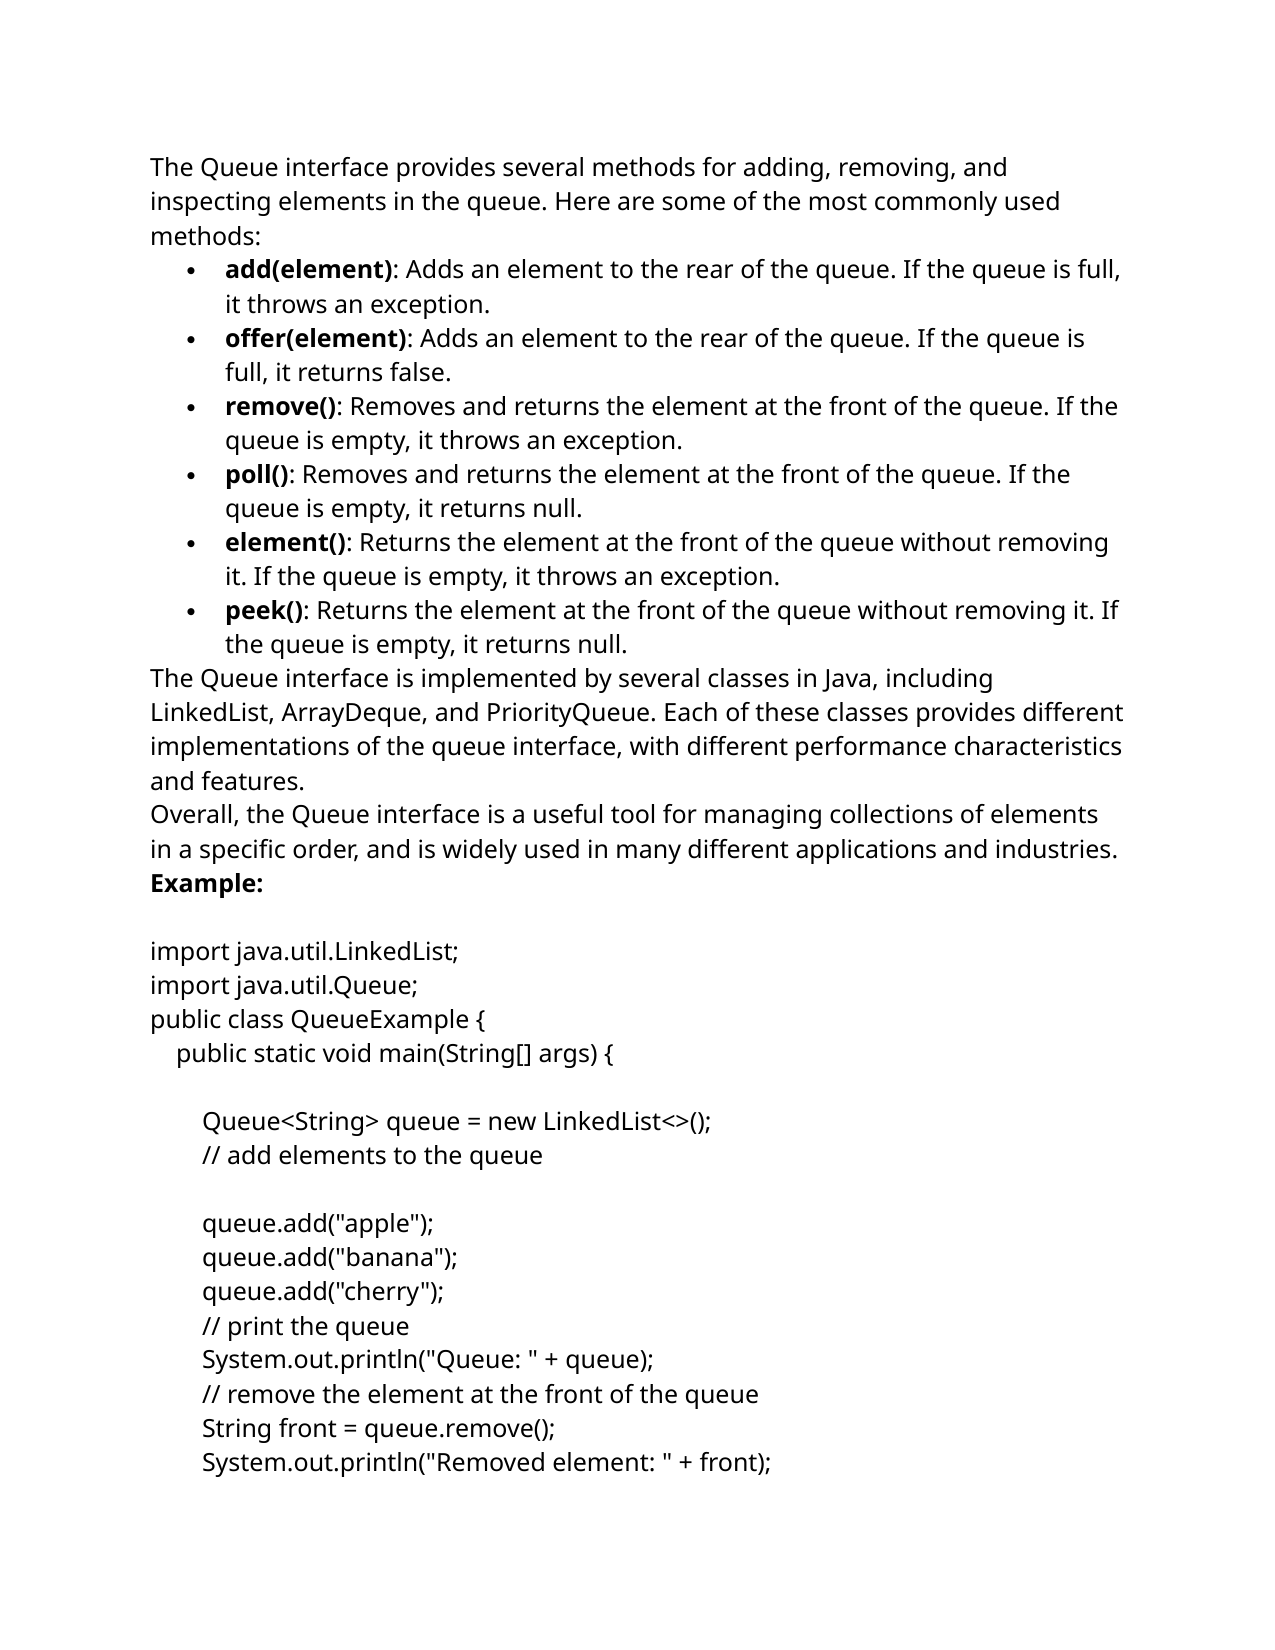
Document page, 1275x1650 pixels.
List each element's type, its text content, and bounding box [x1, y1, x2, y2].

text System.out.println("Removed element: " + front); [150, 1444, 1125, 1478]
text // remove the element at the front of the queue [150, 1376, 1125, 1410]
text The Queue interface provides several methods for adding, removing, and inspecting elements in the queue. Here are some of the most commonly used methods: [150, 150, 1125, 252]
text The Queue interface is implemented by several classes in Java, including LinkedList, ArrayDeque, and PriorityQueue. Each of these classes provides different implementations of the queue interface, with different performance characteristics and features. [150, 661, 1125, 797]
list element(): Returns the element at the front of the queue without removing it. If the queue is empty, it throws an exception. [187, 525, 1125, 593]
text queue.add("apple"); [150, 1206, 1125, 1240]
text queue.add("banana"); [150, 1240, 1125, 1274]
text Example: [150, 865, 1125, 899]
text public static void main(String[] args) { [150, 1036, 1125, 1070]
text public class QueueExample { [150, 1002, 1125, 1036]
text queue.add("cherry"); [150, 1274, 1125, 1308]
list add(element): Adds an element to the rear of the queue. If the queue is full, it throws an exception. [187, 252, 1125, 320]
text // add elements to the queue [150, 1138, 1125, 1172]
list poll(): Removes and returns the element at the front of the queue. If the queue is empty, it returns null. [187, 457, 1125, 525]
text // print the queue [150, 1308, 1125, 1342]
list peek(): Returns the element at the front of the queue without removing it. If the queue is empty, it returns null. [187, 593, 1125, 661]
text Queue<String> queue = new LinkedList<>(); [150, 1104, 1125, 1138]
list offer(element): Adds an element to the rear of the queue. If the queue is full, it returns false. [187, 320, 1125, 388]
text Overall, the Queue interface is a useful tool for managing collections of elements in a specific order, and is widely used in many different applications and industries. [150, 797, 1125, 865]
text System.out.println("Queue: " + queue); [150, 1342, 1125, 1376]
list remove(): Removes and returns the element at the front of the queue. If the queue is empty, it throws an exception. [187, 388, 1125, 457]
text import java.util.LinkedList; [150, 933, 1125, 967]
text import java.util.Queue; [150, 967, 1125, 1002]
text String front = queue.remove(); [150, 1410, 1125, 1444]
